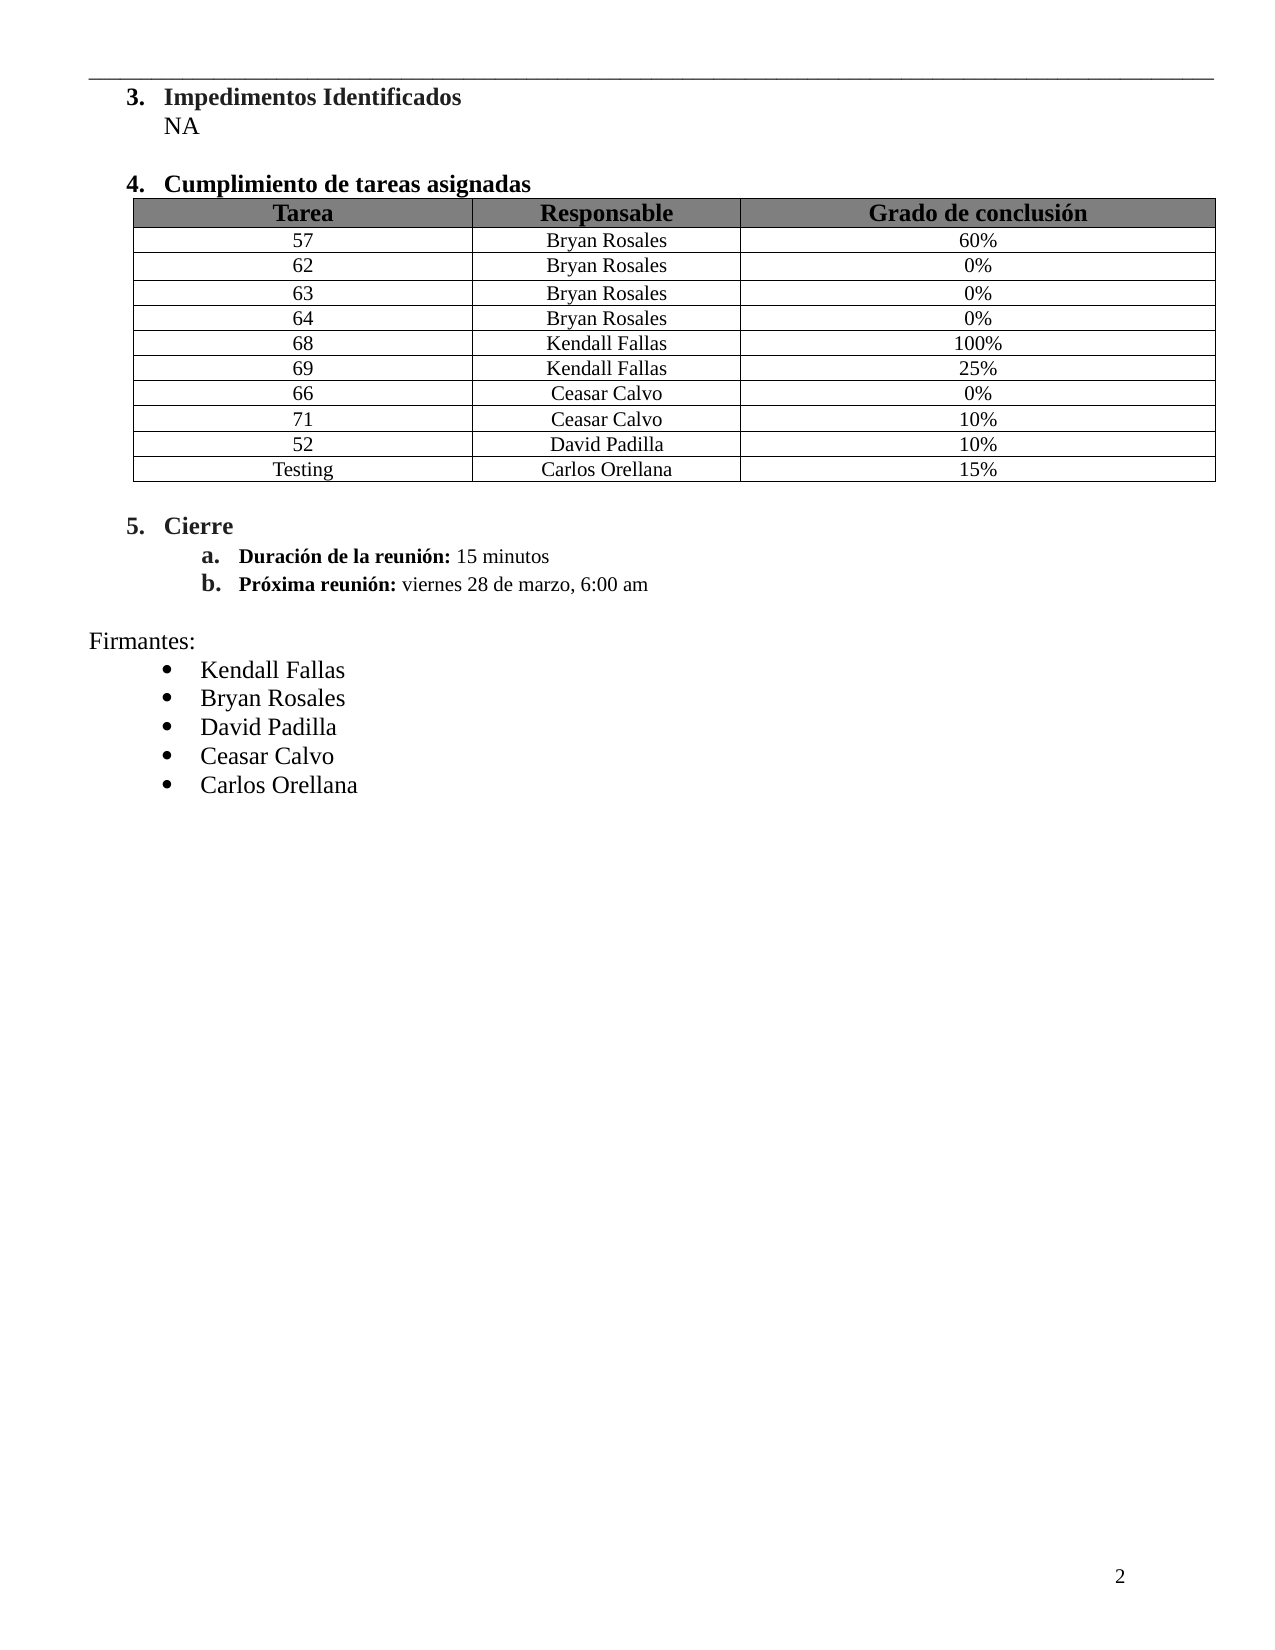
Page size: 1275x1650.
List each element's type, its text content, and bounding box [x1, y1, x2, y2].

table_cell Kendall Fallas [473, 356, 740, 380]
table_cell Bryan Rosales [473, 306, 740, 330]
table_cell 57 [134, 228, 472, 252]
table_cell Bryan Rosales [473, 228, 740, 252]
table_cell 10% [741, 432, 1215, 456]
table_cell 15% [741, 457, 1215, 481]
list NA [164, 111, 1216, 140]
table_cell 64 [134, 306, 472, 330]
table_cell 60% [741, 228, 1215, 252]
table_header Tarea [134, 199, 472, 227]
list David Padilla [163, 712, 1216, 741]
list Cumplimiento de tareas asignadas [126, 169, 1216, 197]
table_cell 68 [134, 331, 472, 355]
table_cell Ceasar Calvo [473, 381, 740, 405]
list Cierre [126, 511, 1216, 540]
table_cell 0% [741, 253, 1215, 280]
table_header Grado de conclusión [741, 199, 1215, 227]
list Carlos Orellana [163, 770, 1216, 798]
table_cell Bryan Rosales [473, 281, 740, 305]
list Kendall Fallas [163, 655, 1216, 683]
list Impedimentos Identificados [126, 82, 1216, 111]
table_cell Ceasar Calvo [473, 406, 740, 431]
list Bryan Rosales [163, 683, 1216, 712]
table_cell 52 [134, 432, 472, 456]
table_cell 0% [741, 381, 1215, 405]
table_cell 0% [741, 281, 1215, 305]
table_cell 66 [134, 381, 472, 405]
table_cell Bryan Rosales [473, 253, 740, 280]
list Ceasar Calvo [163, 741, 1216, 770]
table_cell 0% [741, 306, 1215, 330]
table_cell David Padilla [473, 432, 740, 456]
table_cell 71 [134, 406, 472, 431]
list Duración de la reunión: 15 minutos [201, 540, 1216, 568]
table_cell 69 [134, 356, 472, 380]
table_cell Kendall Fallas [473, 331, 740, 355]
table_cell 62 [134, 253, 472, 280]
text Firmantes: [89, 626, 1216, 655]
table_cell 63 [134, 281, 472, 305]
table_cell 100% [741, 331, 1215, 355]
list Próxima reunión: viernes 28 de marzo, 6:00 am [201, 568, 1216, 597]
table_cell Carlos Orellana [473, 457, 740, 481]
table_cell 25% [741, 356, 1215, 380]
table_cell Testing [134, 457, 472, 481]
table_cell 10% [741, 406, 1215, 431]
table_header Responsable [473, 199, 740, 227]
